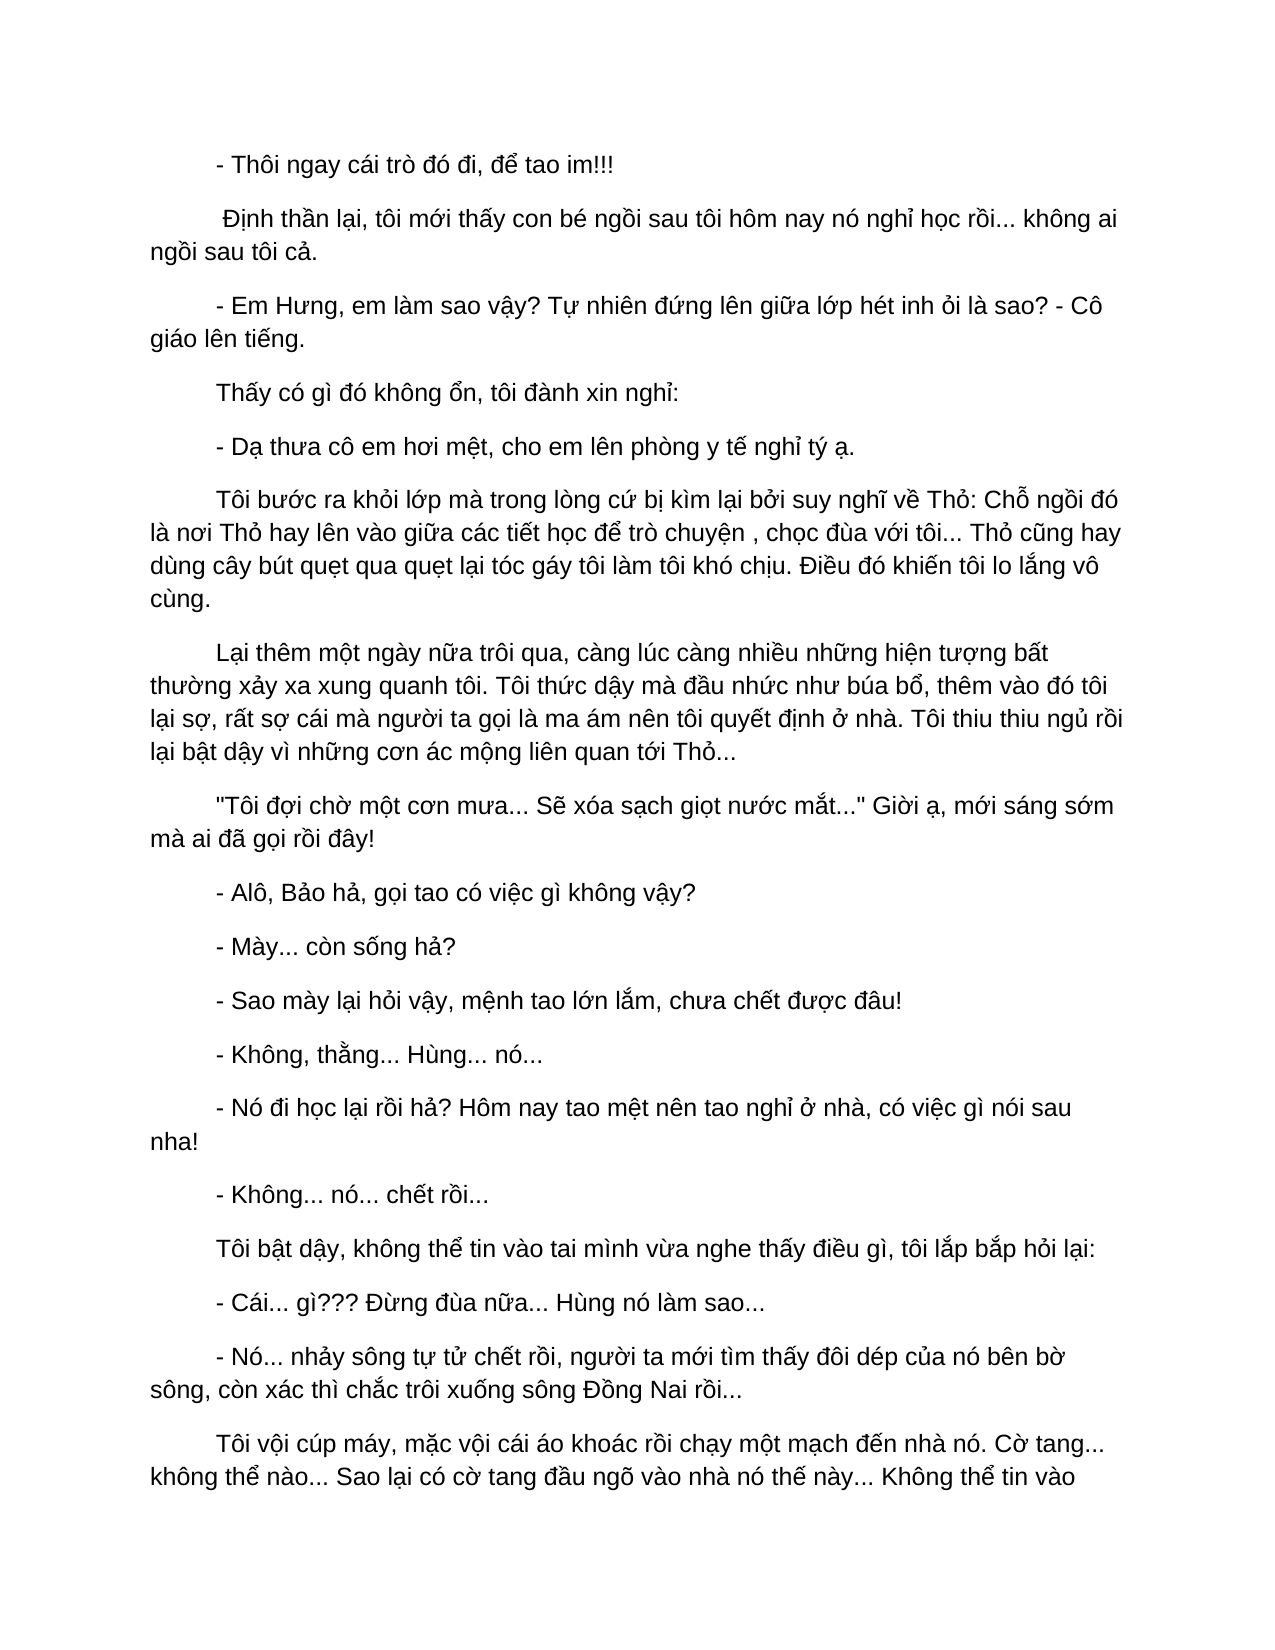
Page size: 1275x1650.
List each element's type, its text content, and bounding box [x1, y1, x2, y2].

text Định thần lại, tôi mới thấy con bé ngồi sau tôi hôm nay nó nghỉ học rồi... không ai ngồi sau tôi cả. [150, 204, 1125, 266]
text - Em Hưng, em làm sao vậy? Tự nhiên đứng lên giữa lớp hét inh ỏi là sao? - Cô giáo lên tiếng. [150, 291, 1125, 352]
text - Dạ thưa cô em hơi mệt, cho em lên phòng y tế nghỉ tý ạ. [150, 431, 1125, 460]
text Tôi bật dậy, không thể tin vào tai mình vừa nghe thấy điều gì, tôi lắp bắp hỏi lại: [150, 1234, 1125, 1263]
text Thấy có gì đó không ổn, tôi đành xin nghỉ: [150, 378, 1125, 406]
text Lại thêm một ngày nữa trôi qua, càng lúc càng nhiều những hiện tượng bất thường xảy xa xung quanh tôi. Tôi thức dậy mà đầu nhức như búa bổ, thêm vào đó tôi lại sợ, rất sợ cái mà người ta gọi là ma ám nên tôi quyết định ở nhà. Tôi thiu thiu ngủ rồi lại bật dậy vì những cơn ác mộng liên quan tới Thỏ... [150, 638, 1125, 766]
text - Không... nó... chết rồi... [150, 1180, 1125, 1209]
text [150, 1429, 1125, 1491]
text Tôi bước ra khỏi lớp mà trong lòng cứ bị kìm lại bởi suy nghĩ về Thỏ: Chỗ ngồi đó là nơi Thỏ hay lên vào giữa các tiết học để trò chuyện , chọc đùa với tôi... Thỏ cũng hay dùng cây bút quẹt qua quẹt lại tóc gáy tôi làm tôi khó chịu. Điều đó khiến tôi lo lắng vô cùng. [150, 485, 1125, 613]
text "Tôi đợi chờ một cơn mưa... Sẽ xóa sạch giọt nước mắt..." Giời ạ, mới sáng sớm mà ai đã gọi rồi đây! [150, 791, 1125, 853]
text - Nó đi học lại rồi hả? Hôm nay tao mệt nên tao nghỉ ở nhà, có việc gì nói sau nha! [150, 1093, 1125, 1155]
text - Cái... gì??? Đừng đùa nữa... Hùng nó làm sao... [150, 1288, 1125, 1317]
text - Sao mày lại hỏi vậy, mệnh tao lớn lắm, chưa chết được đâu! [150, 986, 1125, 1014]
text - Không, thằng... Hùng... nó... [150, 1039, 1125, 1068]
text - Mày... còn sống hả? [150, 932, 1125, 961]
text - Thôi ngay cái trò đó đi, để tao im!!! [150, 150, 1125, 179]
text - Alô, Bảo hả, gọi tao có việc gì không vậy? [150, 878, 1125, 907]
text - Nó... nhảy sông tự tử chết rồi, người ta mới tìm thấy đôi dép của nó bên bờ sông, còn xác thì chắc trôi xuống sông Đồng Nai rồi... [150, 1342, 1125, 1404]
